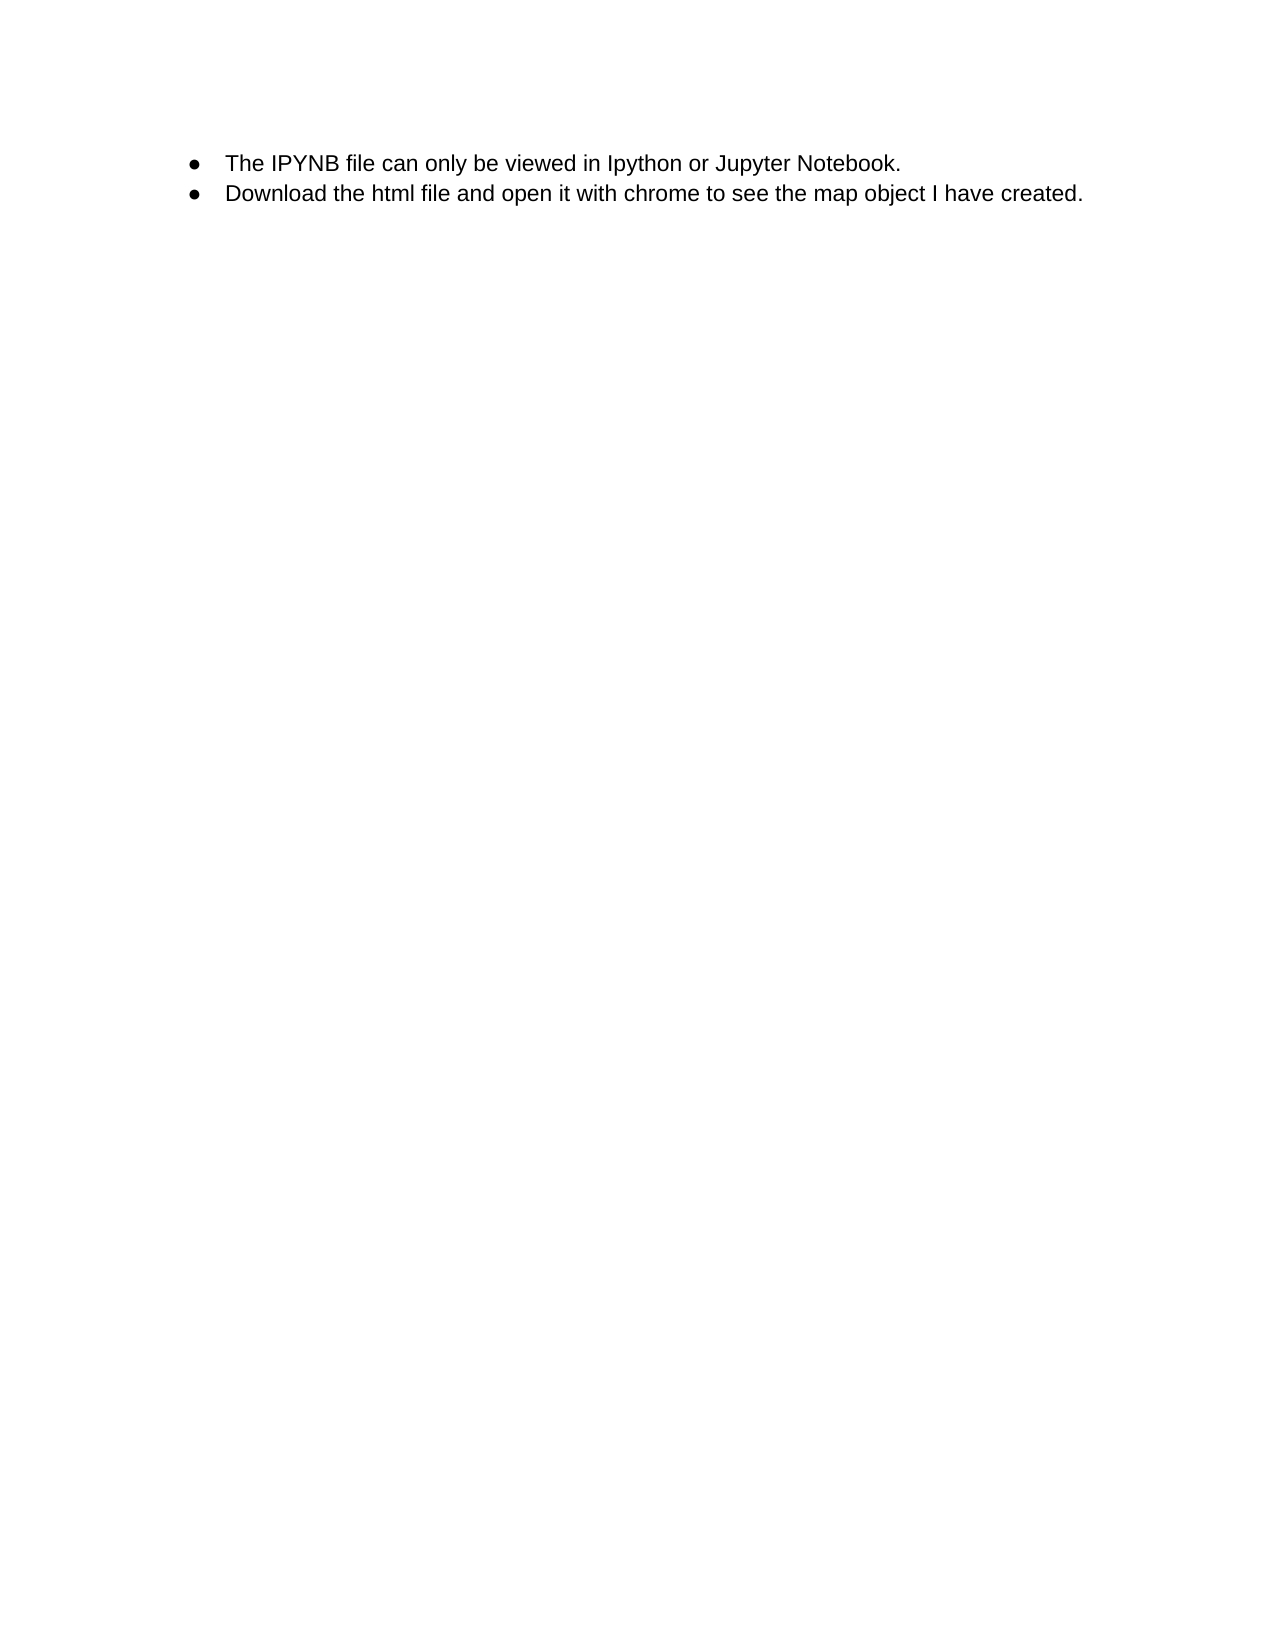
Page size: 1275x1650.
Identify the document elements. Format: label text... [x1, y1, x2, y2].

list The IPYNB file can only be viewed in Ipython or Jupyter Notebook. [187, 150, 1125, 176]
list Download the html file and open it with chrome to see the map object I have created. [187, 180, 1125, 207]
